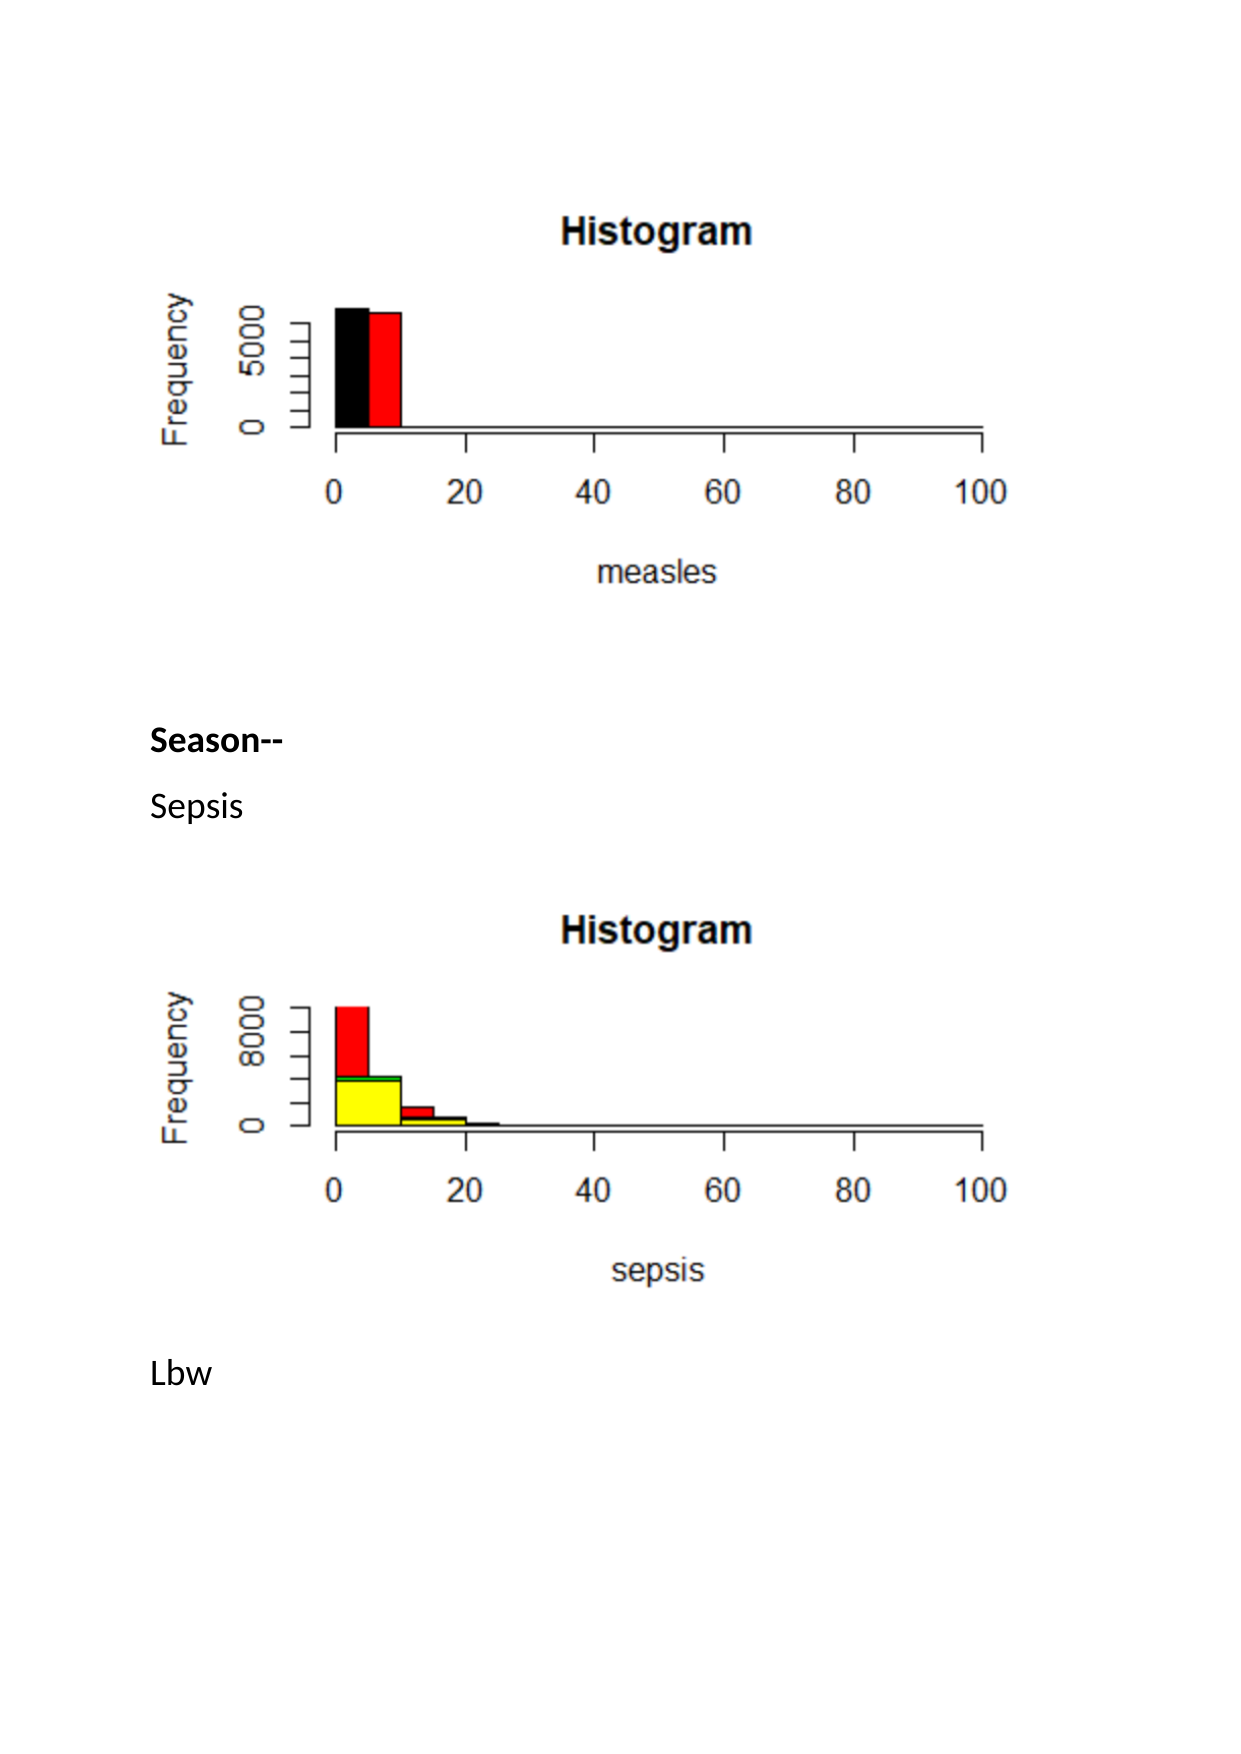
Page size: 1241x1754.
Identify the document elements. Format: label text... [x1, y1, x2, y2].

picture [150, 848, 1091, 1330]
picture [150, 150, 1091, 632]
text Lbw [150, 1349, 1090, 1394]
text Sepsis [150, 782, 1090, 828]
text Season-- [150, 716, 1090, 762]
